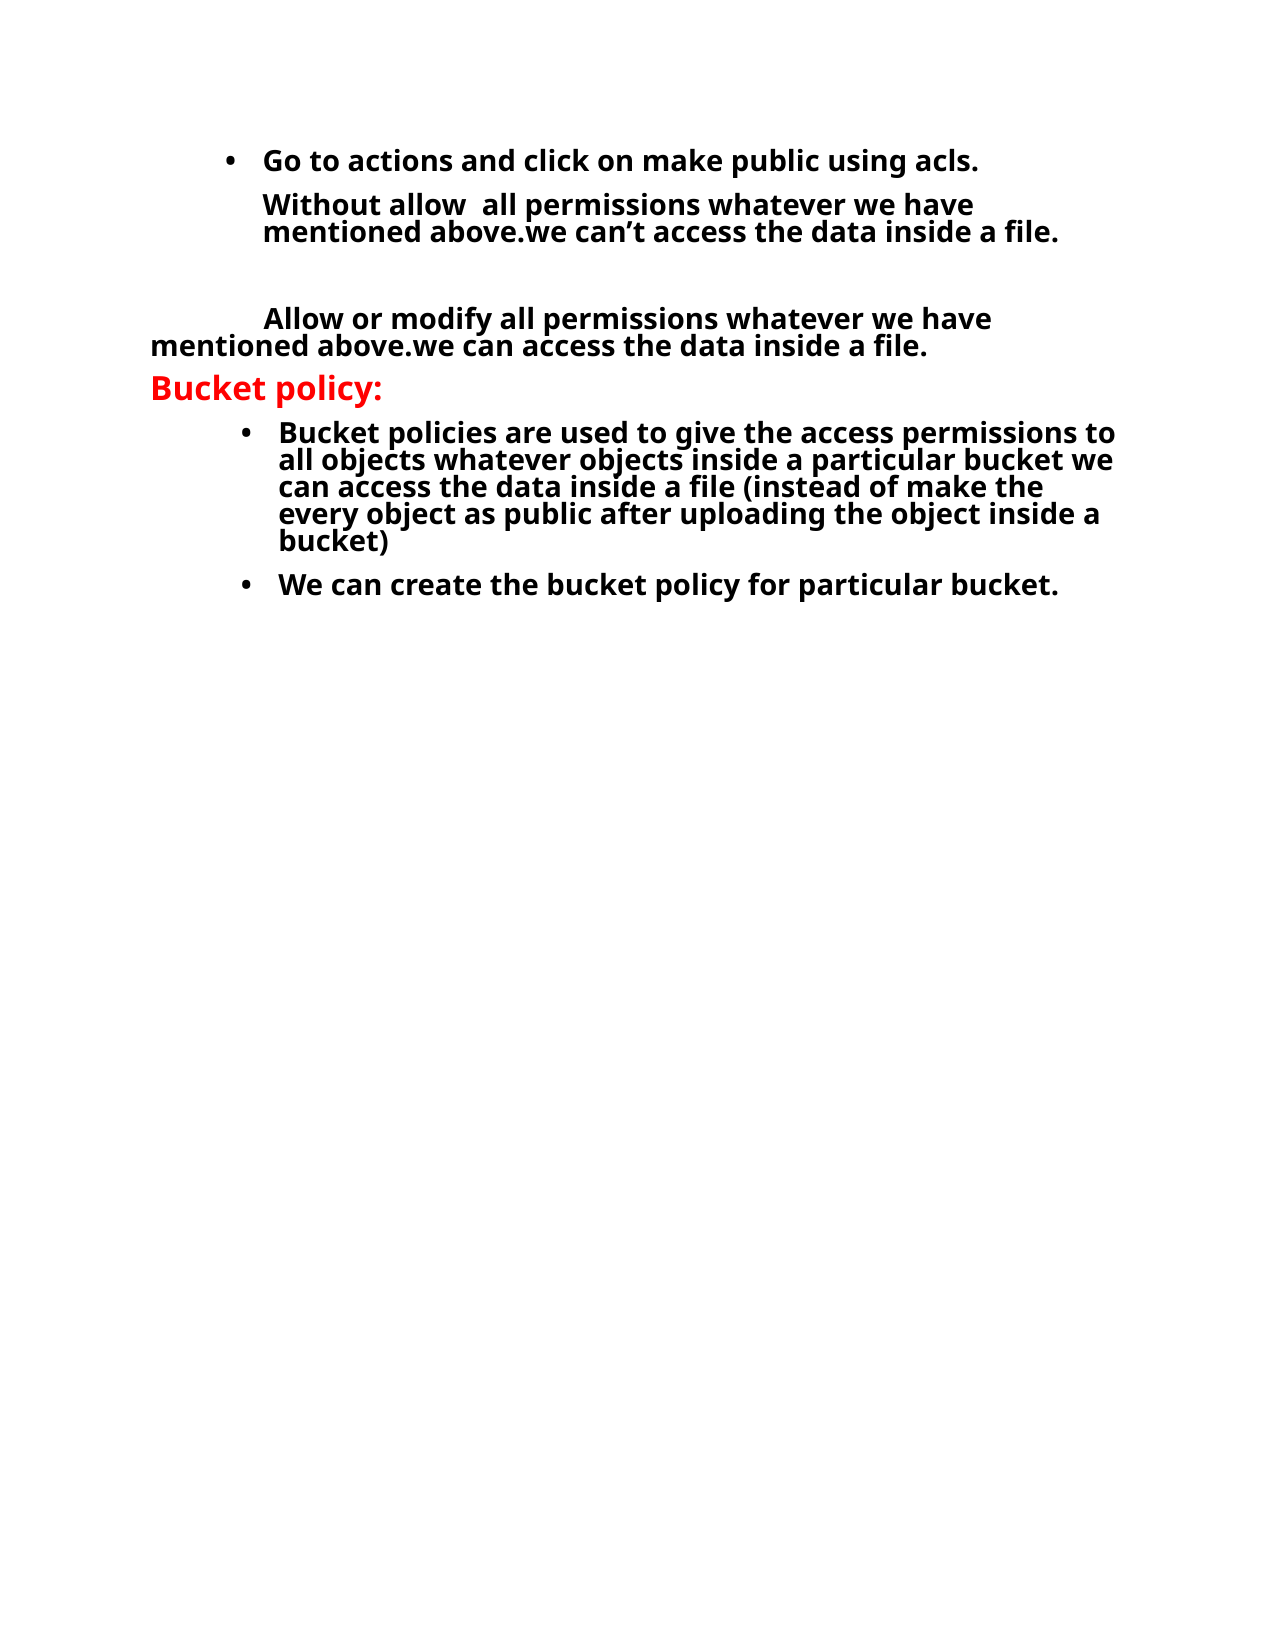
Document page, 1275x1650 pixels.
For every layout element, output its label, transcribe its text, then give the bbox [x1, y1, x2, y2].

text Bucket policy: [150, 378, 1125, 406]
text Allow or modify all permissions whatever we have mentioned above.we can access the data inside a file. [150, 308, 1125, 362]
text Without allow all permissions whatever we have mentioned above.we can’t access the data inside a file. [262, 194, 1125, 248]
list Go to actions and click on make public using acls. [225, 150, 1125, 177]
list Bucket policies are used to give the access permissions to all objects whatever objects inside a particular bucket we can access the data inside a file (instead of make the every object as public after uploading the object inside a bucket) [241, 422, 1125, 557]
list We can create the bucket policy for particular bucket. [241, 574, 1125, 601]
